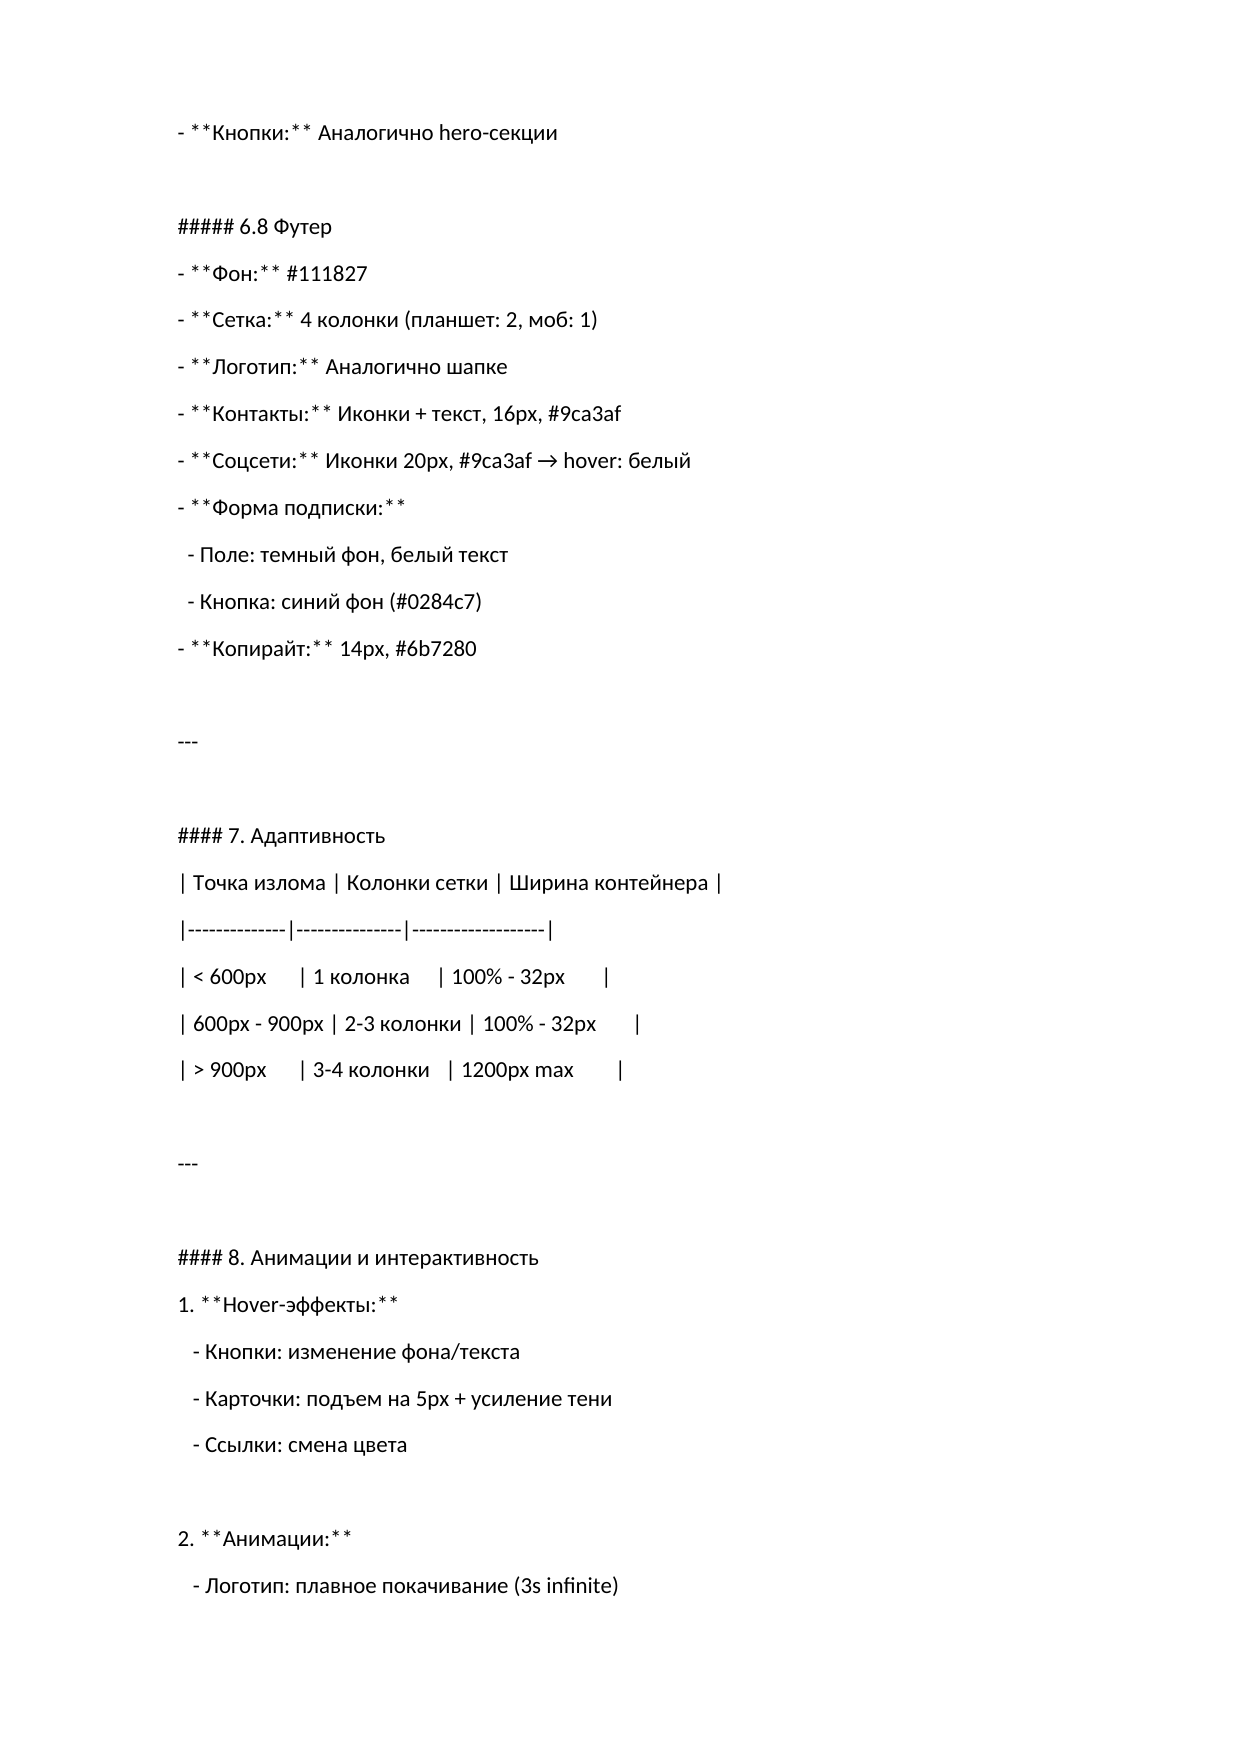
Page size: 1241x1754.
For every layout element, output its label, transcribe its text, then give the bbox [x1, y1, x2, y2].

text | < 600px | 1 колонка | 100% - 32px | [177, 962, 1152, 990]
text - **Соцсети:** Иконки 20px, #9ca3af → hover: белый [177, 446, 1152, 474]
text --- [177, 1149, 1152, 1177]
text #### 7. Адаптивность [177, 821, 1152, 849]
text 1. **Hover-эффекты:** [177, 1290, 1152, 1318]
text | 600px - 900px | 2-3 колонки | 100% - 32px | [177, 1009, 1152, 1037]
text --- [177, 727, 1152, 756]
text - Поле: темный фон, белый текст [177, 540, 1152, 568]
text - Кнопка: синий фон (#0284c7) [177, 587, 1152, 615]
text ##### 6.8 Футер [177, 212, 1152, 240]
text - **Сетка:** 4 колонки (планшет: 2, моб: 1) [177, 306, 1152, 334]
text - **Форма подписки:** [177, 493, 1152, 521]
text - **Фон:** #111827 [177, 259, 1152, 287]
text - Ссылки: смена цвета [177, 1431, 1152, 1459]
text - **Кнопки:** Аналогично hero-секции [177, 118, 1152, 146]
text - **Логотип:** Аналогично шапке [177, 352, 1152, 381]
text - Логотип: плавное покачивание (3s infinite) [177, 1571, 1152, 1599]
text #### 8. Анимации и интерактивность [177, 1243, 1152, 1271]
text - Кнопки: изменение фона/текста [177, 1337, 1152, 1365]
text 2. **Анимации:** [177, 1524, 1152, 1552]
text | > 900px | 3-4 колонки | 1200px max | [177, 1056, 1152, 1084]
text - **Контакты:** Иконки + текст, 16px, #9ca3af [177, 399, 1152, 427]
text |--------------|---------------|-------------------| [177, 915, 1152, 943]
text - Карточки: подъем на 5px + усиление тени [177, 1384, 1152, 1412]
text - **Копирайт:** 14px, #6b7280 [177, 634, 1152, 662]
text | Точка излома | Колонки сетки | Ширина контейнера | [177, 868, 1152, 896]
